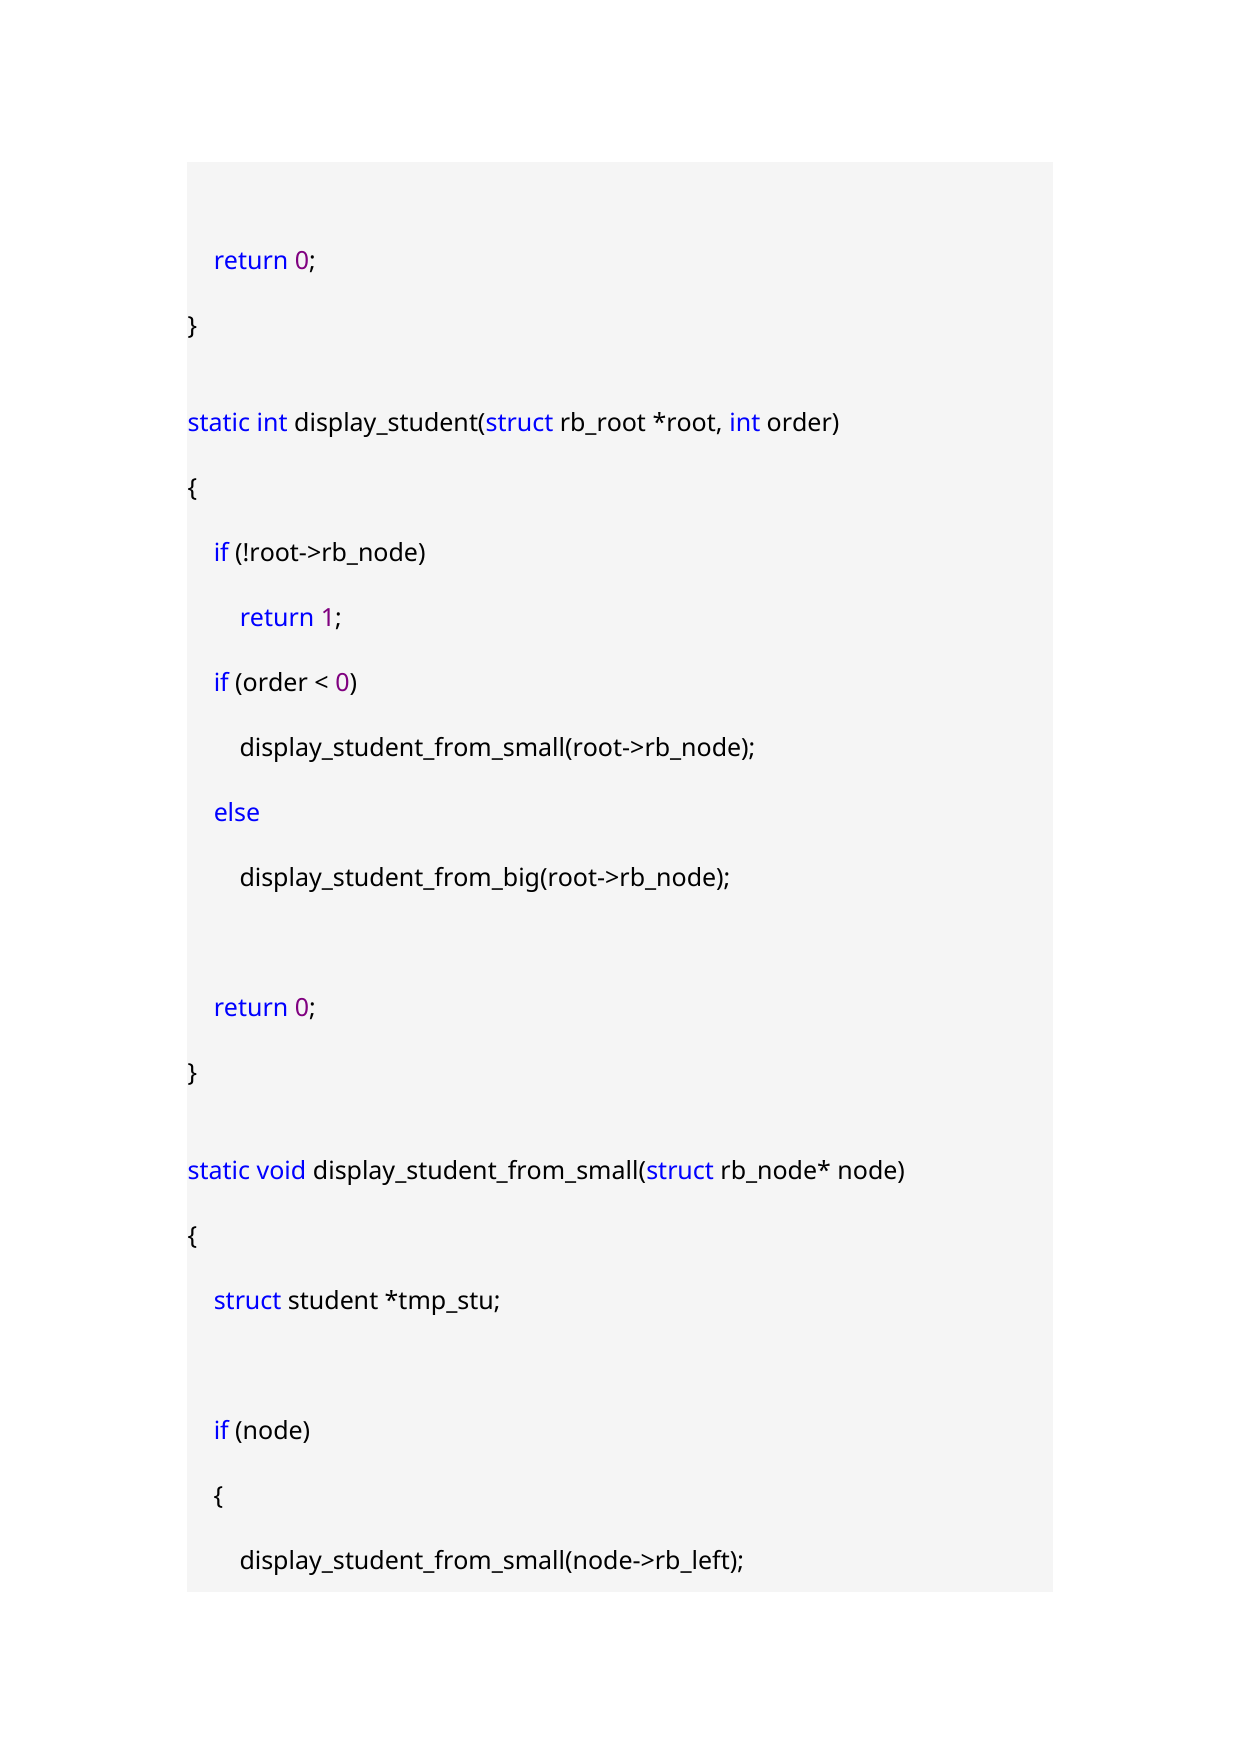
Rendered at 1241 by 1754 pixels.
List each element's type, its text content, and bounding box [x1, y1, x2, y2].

text if (node) [187, 1397, 1053, 1462]
text } [187, 292, 1053, 357]
text return 1; [187, 584, 1053, 649]
text return 0; [187, 227, 1053, 292]
text return 0; [187, 974, 1053, 1039]
text struct student *tmp_stu; [187, 1267, 1053, 1332]
text { [187, 1202, 1053, 1267]
text { [187, 1462, 1053, 1527]
text if (order < 0) [187, 649, 1053, 714]
text static void display_student_from_small(struct rb_node* node) [187, 1137, 1053, 1202]
text if (!root->rb_node) [187, 519, 1053, 584]
text else [187, 779, 1053, 844]
text } [187, 1039, 1053, 1104]
text { [187, 454, 1053, 519]
text display_student_from_big(root->rb_node); [187, 844, 1053, 909]
text display_student_from_small(root->rb_node); [187, 714, 1053, 779]
text display_student_from_small(node->rb_left); [187, 1527, 1053, 1592]
text static int display_student(struct rb_root *root, int order) [187, 389, 1053, 454]
